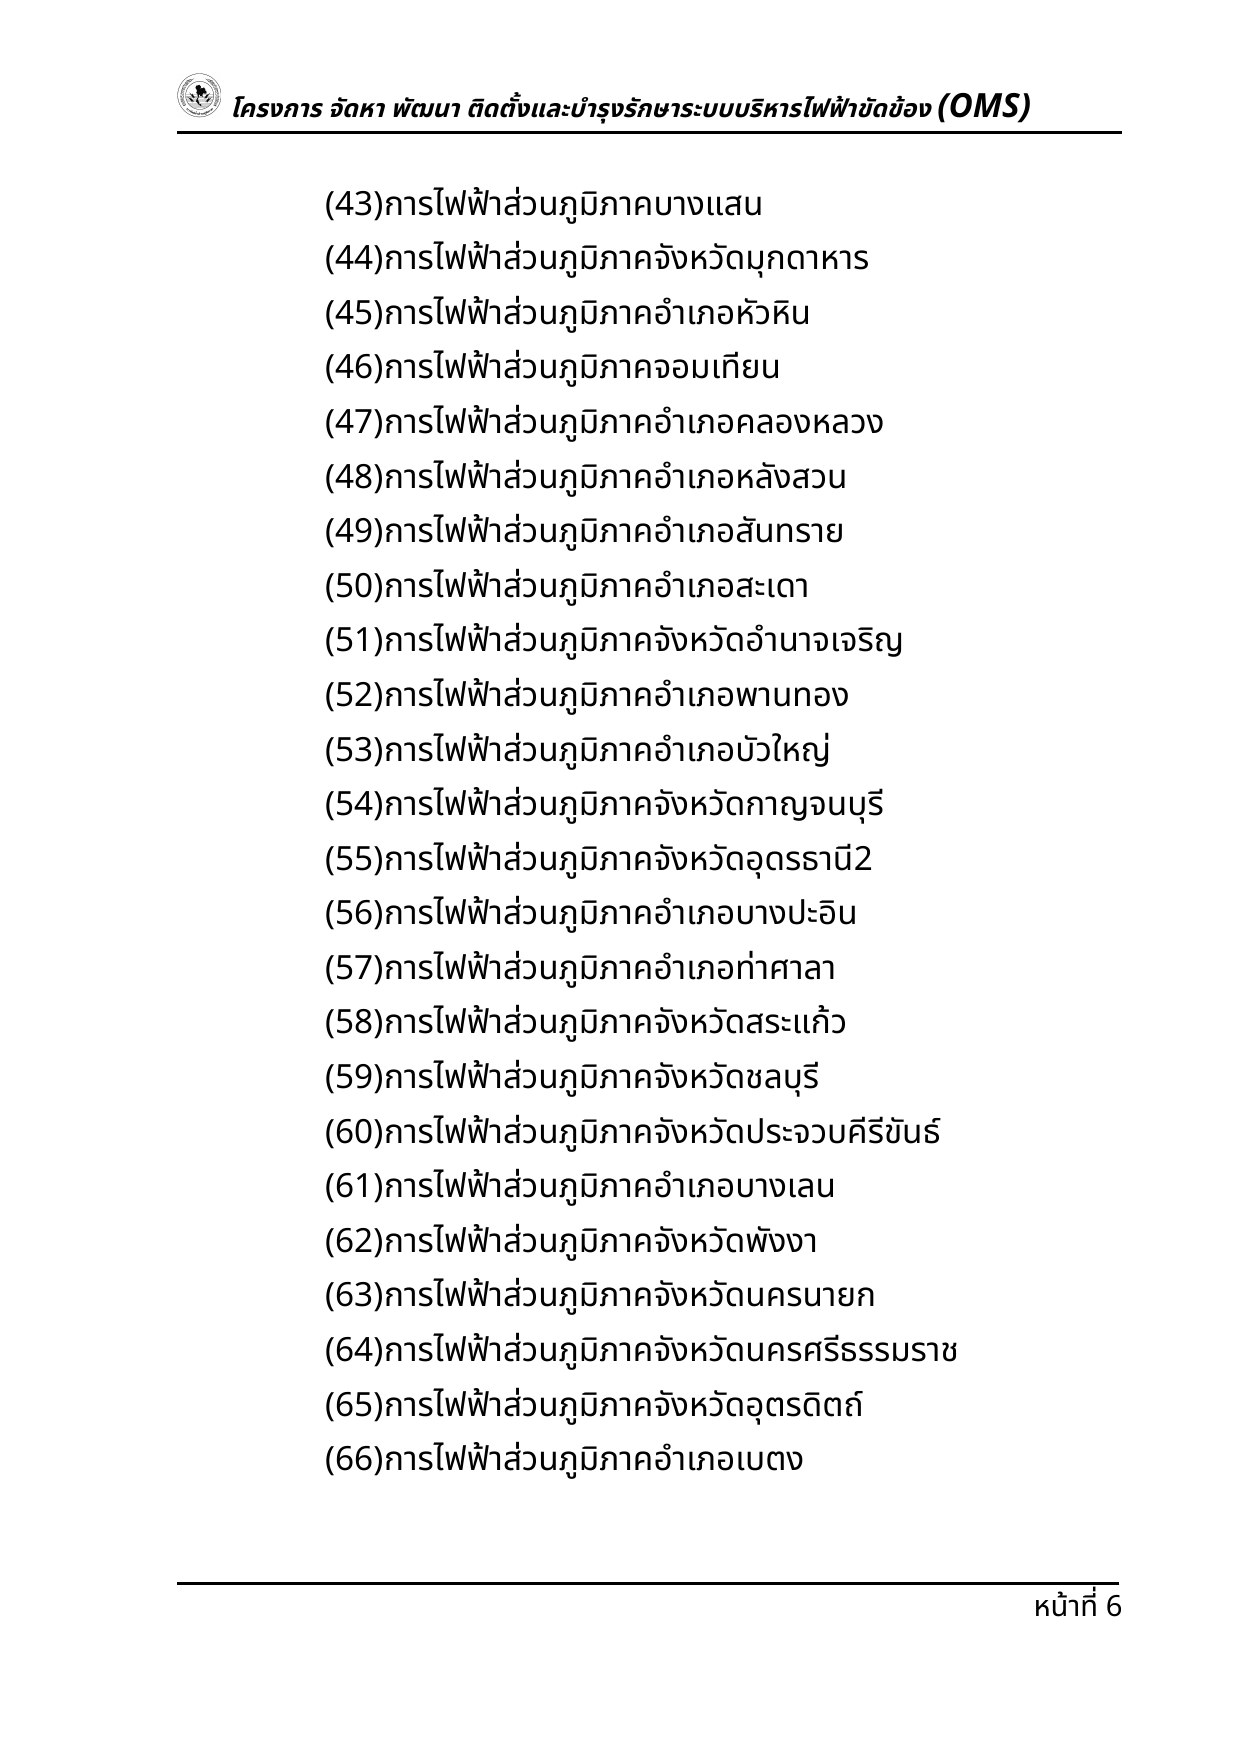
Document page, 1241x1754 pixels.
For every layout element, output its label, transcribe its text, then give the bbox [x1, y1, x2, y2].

list การไฟฟ้าส่วนภูมิภาคอำเภอบัวใหญ่ [325, 725, 1122, 776]
list การไฟฟ้าส่วนภูมิภาคอำเภอคลองหลวง [325, 398, 1122, 448]
list การไฟฟ้าส่วนภูมิภาคจังหวัดอุตรดิตถ์ [325, 1380, 1122, 1431]
list การไฟฟ้าส่วนภูมิภาคจอมเทียน [325, 343, 1122, 394]
list การไฟฟ้าส่วนภูมิภาคอำเภอหัวหิน [325, 289, 1122, 339]
list การไฟฟ้าส่วนภูมิภาคอำเภอพานทอง [325, 671, 1122, 721]
list การไฟฟ้าส่วนภูมิภาคอำเภอเบตง [325, 1435, 1122, 1486]
list การไฟฟ้าส่วนภูมิภาคจังหวัดนครศรีธรรมราช [325, 1326, 1122, 1376]
list การไฟฟ้าส่วนภูมิภาคจังหวัดกาญจนบุรี [325, 780, 1122, 831]
list การไฟฟ้าส่วนภูมิภาคอำเภอท่าศาลา [325, 944, 1122, 994]
list การไฟฟ้าส่วนภูมิภาคจังหวัดชลบุรี [325, 1053, 1122, 1103]
list การไฟฟ้าส่วนภูมิภาคจังหวัดอุดรธานี2 [325, 834, 1122, 885]
list การไฟฟ้าส่วนภูมิภาคอำเภอสันทราย [325, 507, 1122, 558]
list การไฟฟ้าส่วนภูมิภาคจังหวัดประจวบคีรีขันธ์ [325, 1107, 1122, 1158]
list การไฟฟ้าส่วนภูมิภาคอำเภอบางเลน [325, 1162, 1122, 1213]
list การไฟฟ้าส่วนภูมิภาคจังหวัดมุกดาหาร [325, 234, 1122, 285]
picture [177, 73, 221, 118]
list การไฟฟ้าส่วนภูมิภาคจังหวัดอำนาจเจริญ [325, 616, 1122, 667]
list การไฟฟ้าส่วนภูมิภาคอำเภอบางปะอิน [325, 889, 1122, 940]
list การไฟฟ้าส่วนภูมิภาคอำเภอสะเดา [325, 562, 1122, 612]
list การไฟฟ้าส่วนภูมิภาคจังหวัดสระแก้ว [325, 998, 1122, 1049]
list การไฟฟ้าส่วนภูมิภาคอำเภอหลังสวน [325, 452, 1122, 503]
list การไฟฟ้าส่วนภูมิภาคจังหวัดนครนายก [325, 1271, 1122, 1322]
list การไฟฟ้าส่วนภูมิภาคจังหวัดพังงา [325, 1217, 1122, 1267]
list การไฟฟ้าส่วนภูมิภาคบางแสน [325, 179, 1122, 230]
